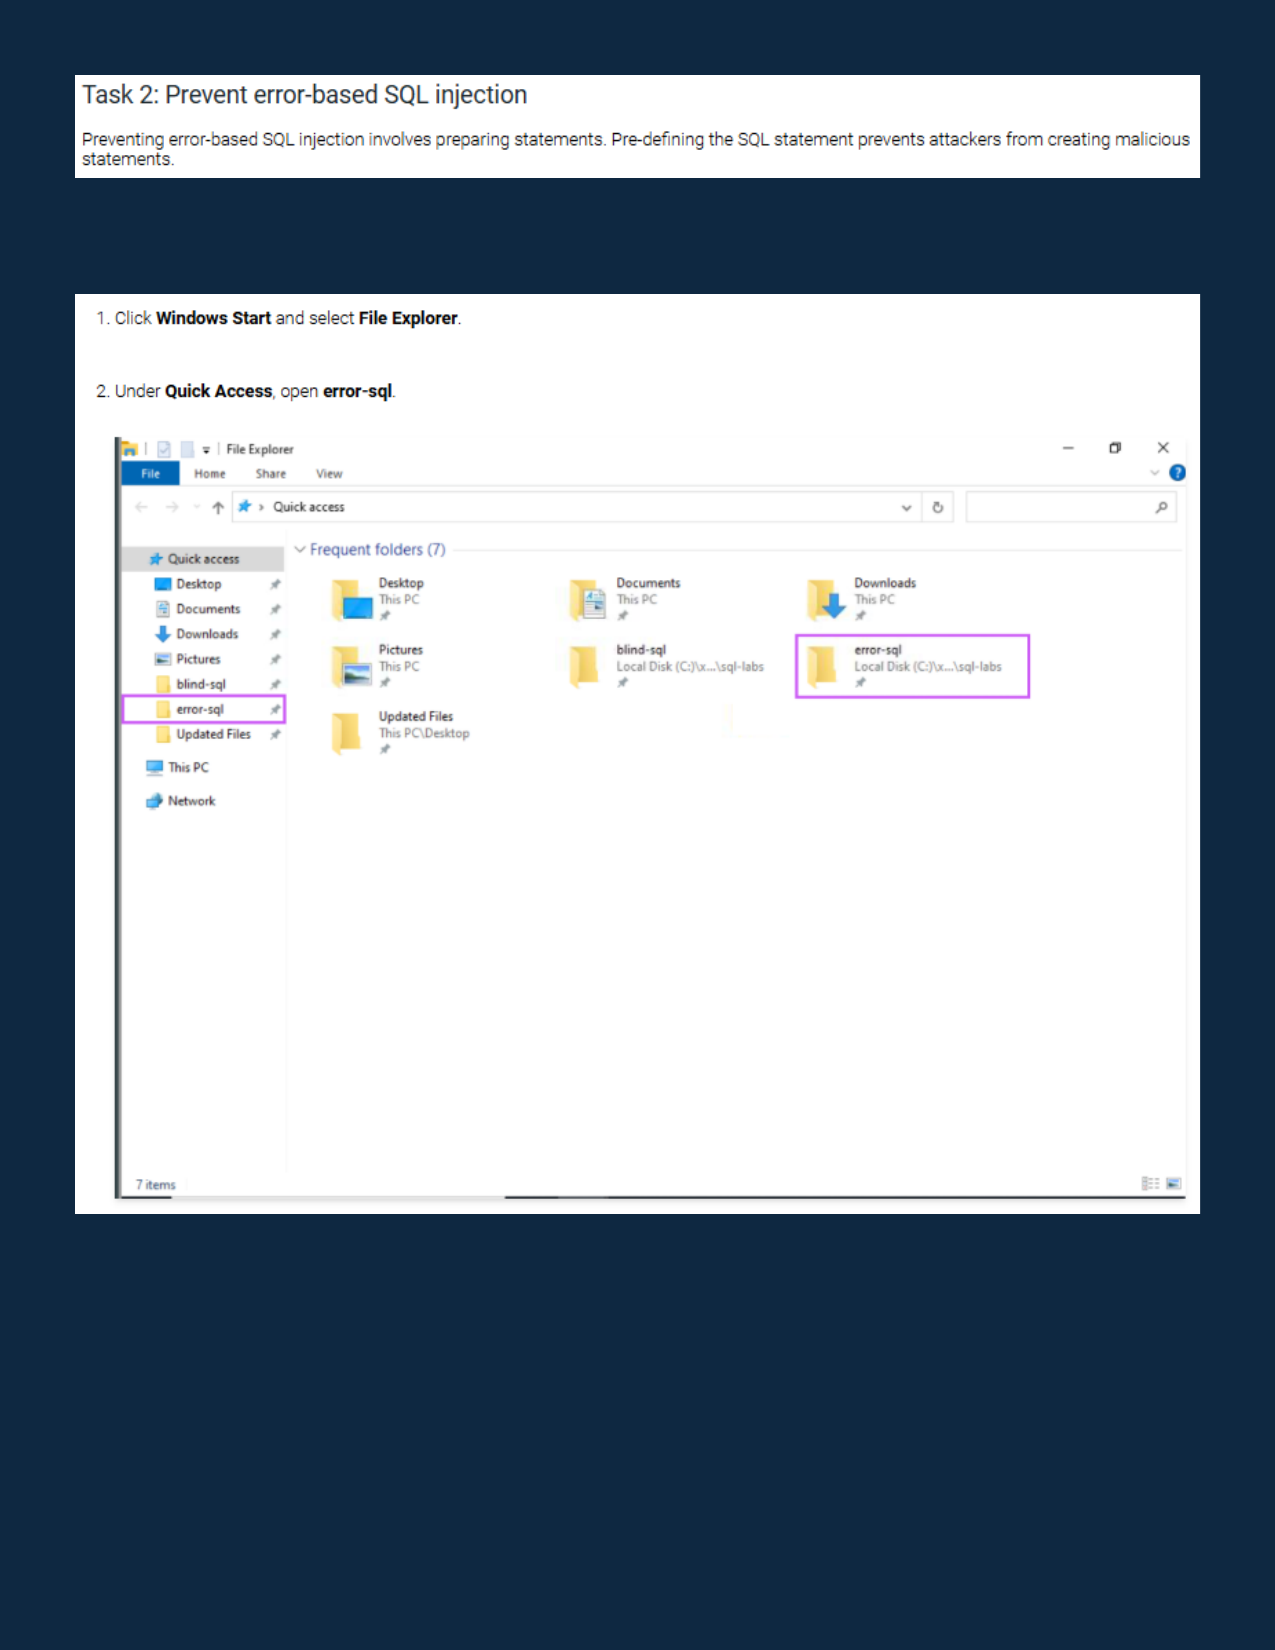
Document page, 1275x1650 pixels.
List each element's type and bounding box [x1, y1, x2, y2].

picture [75, 294, 1200, 1214]
picture [75, 75, 1200, 178]
